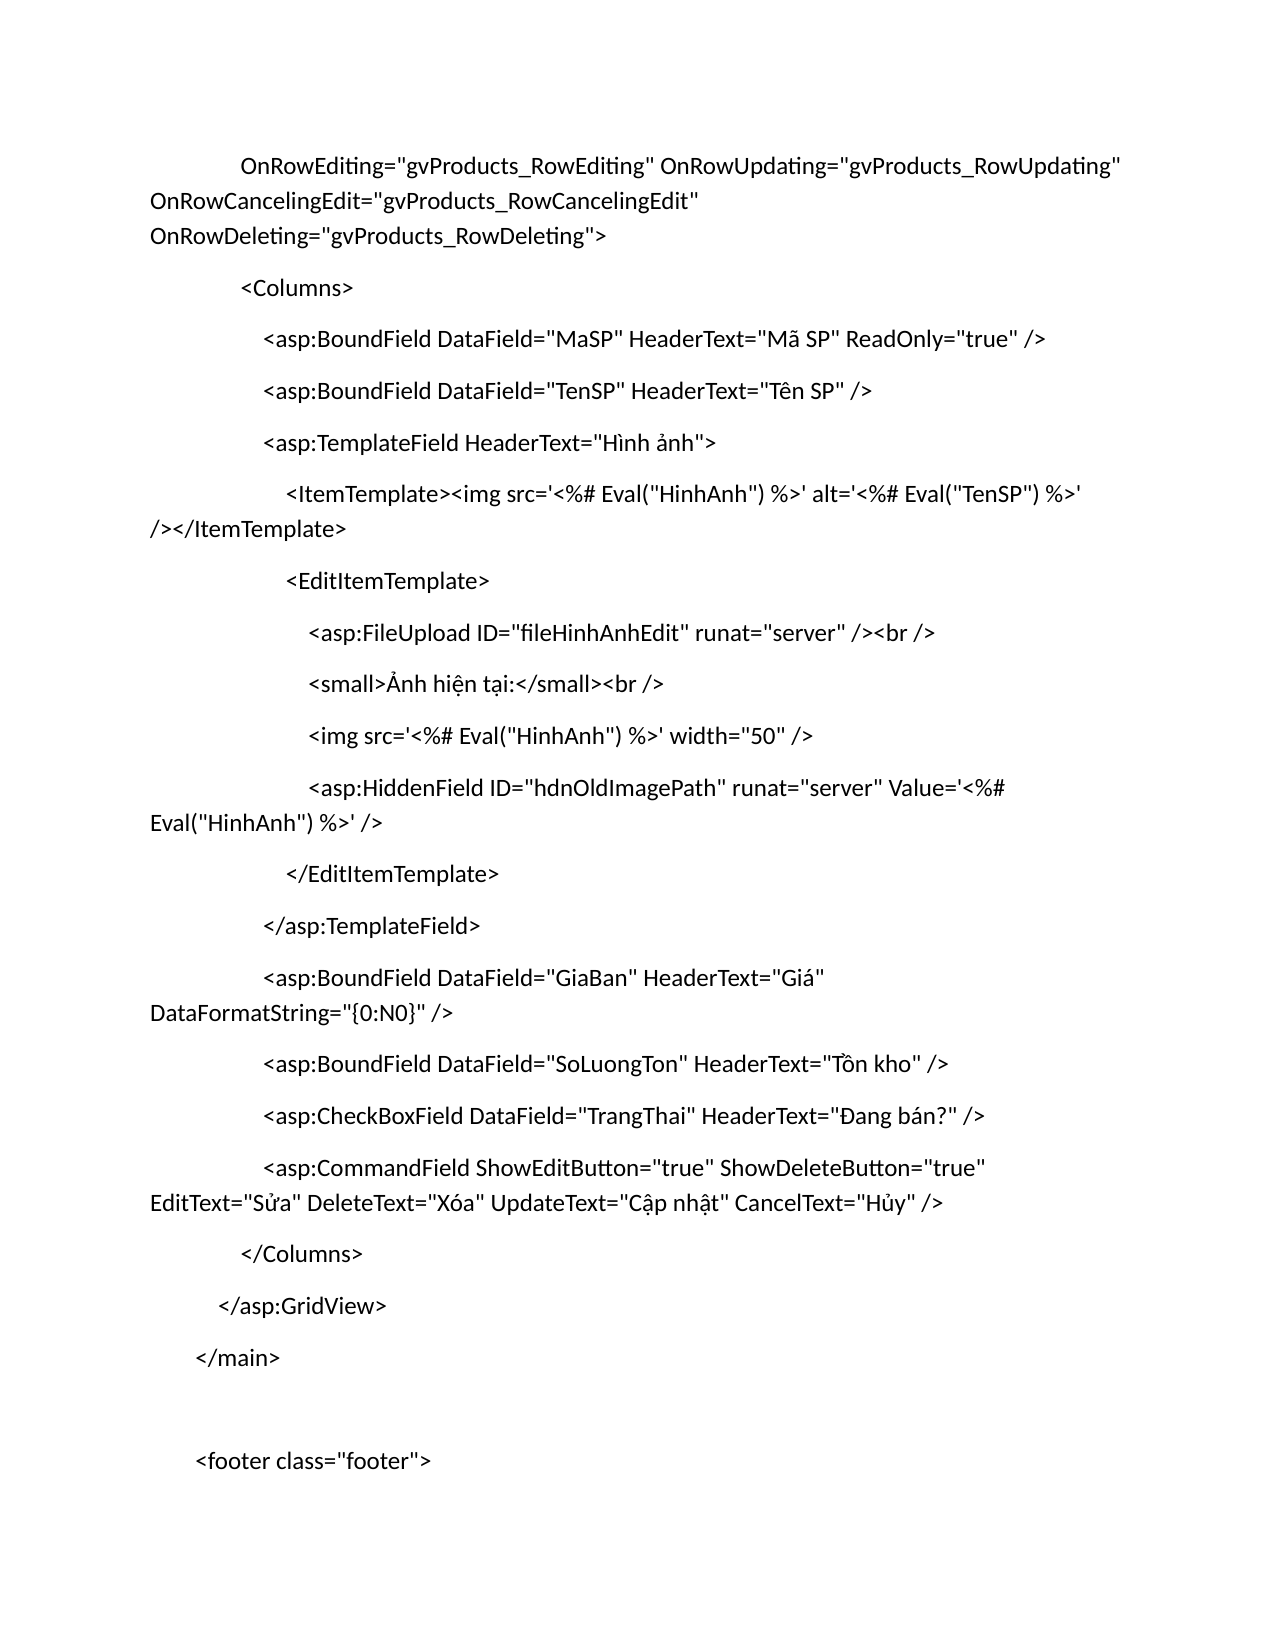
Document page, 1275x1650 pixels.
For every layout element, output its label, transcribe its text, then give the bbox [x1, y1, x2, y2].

text <asp:CommandField ShowEditButton="true" ShowDeleteButton="true" EditText="Sửa" DeleteText="Xóa" UpdateText="Cập nhật" CancelText="Hủy" /> [150, 1152, 1125, 1217]
text <EditItemTemplate> [150, 565, 1125, 596]
text <ItemTemplate><img src='<%# Eval("HinhAnh") %>' alt='<%# Eval("TenSP") %>' /></ItemTemplate> [150, 478, 1125, 544]
text </asp:GridView> [150, 1290, 1125, 1321]
text </main> [150, 1342, 1125, 1372]
text </Columns> [150, 1238, 1125, 1269]
text <asp:FileUpload ID="fileHinhAnhEdit" runat="server" /><br /> [150, 617, 1125, 647]
text OnRowEditing="gvProducts_RowEditing" OnRowUpdating="gvProducts_RowUpdating" OnRowCancelingEdit="gvProducts_RowCancelingEdit" OnRowDeleting="gvProducts_RowDeleting"> [150, 150, 1125, 251]
text <asp:BoundField DataField="GiaBan" HeaderText="Giá" DataFormatString="{0:N0}" /> [150, 962, 1125, 1027]
text <asp:BoundField DataField="MaSP" HeaderText="Mã SP" ReadOnly="true" /> [150, 323, 1125, 354]
text <small>Ảnh hiện tại:</small><br /> [150, 668, 1125, 699]
text </asp:TemplateField> [150, 910, 1125, 941]
text <img src='<%# Eval("HinhAnh") %>' width="50" /> [150, 720, 1125, 751]
text <asp:HiddenField ID="hdnOldImagePath" runat="server" Value='<%# Eval("HinhAnh") %>' /> [150, 772, 1125, 837]
text <asp:TemplateField HeaderText="Hình ảnh"> [150, 427, 1125, 457]
text <asp:BoundField DataField="TenSP" HeaderText="Tên SP" /> [150, 375, 1125, 406]
text <footer class="footer"> [150, 1445, 1125, 1476]
text <asp:BoundField DataField="SoLuongTon" HeaderText="Tồn kho" /> [150, 1048, 1125, 1079]
text <Columns> [150, 272, 1125, 302]
text <asp:CheckBoxField DataField="TrangThai" HeaderText="Đang bán?" /> [150, 1100, 1125, 1131]
text </EditItemTemplate> [150, 858, 1125, 889]
